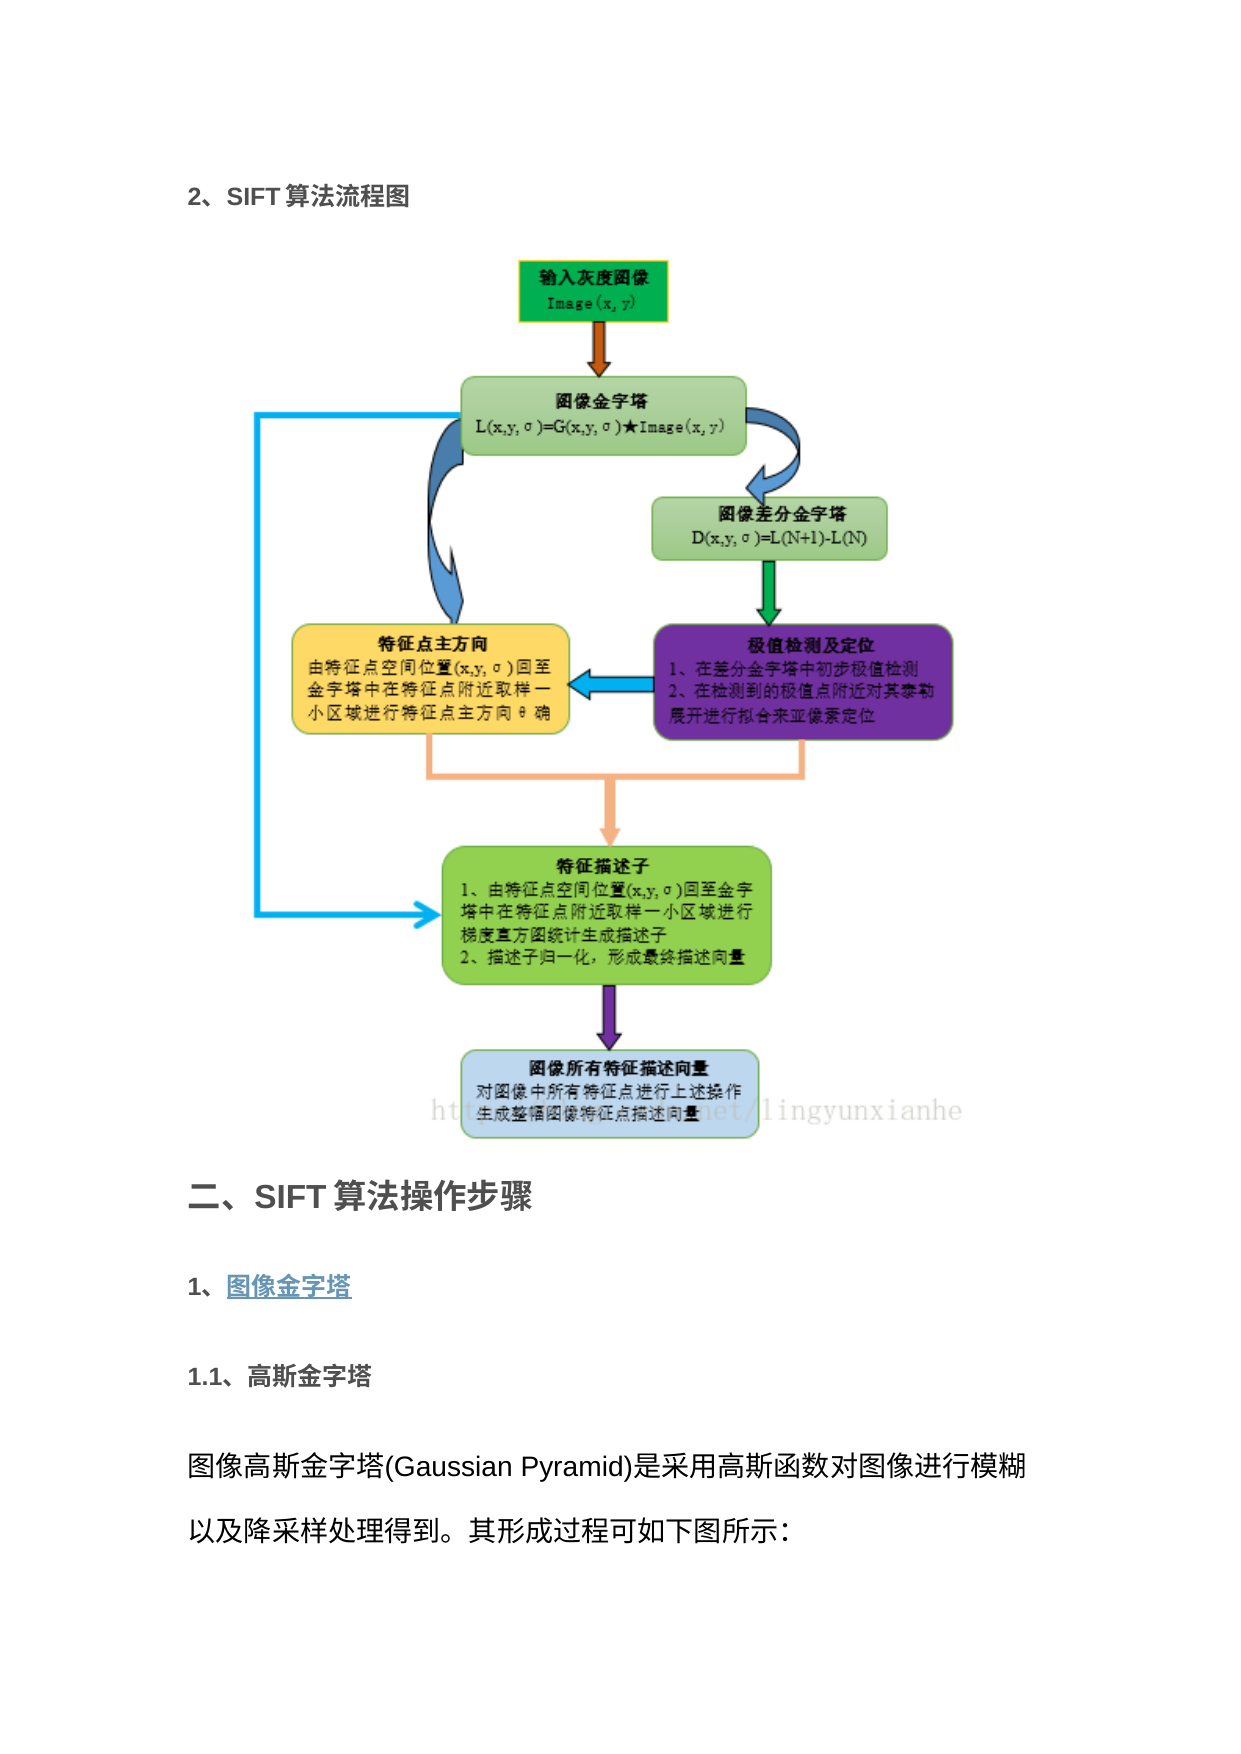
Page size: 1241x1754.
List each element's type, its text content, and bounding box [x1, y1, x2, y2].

text 1、图像金字塔 [187, 1252, 1053, 1317]
picture [226, 252, 982, 1142]
text 图像高斯金字塔(Gaussian Pyramid)是采用高斯函数对图像进行模糊以及降采样处理得到。其形成过程可如下图所示： [187, 1432, 1053, 1562]
text 2、SIFT算法流程图 [187, 162, 1053, 227]
text 1.1、高斯金字塔 [187, 1342, 1053, 1407]
text 二、SIFT算法操作步骤 [187, 1162, 1053, 1227]
